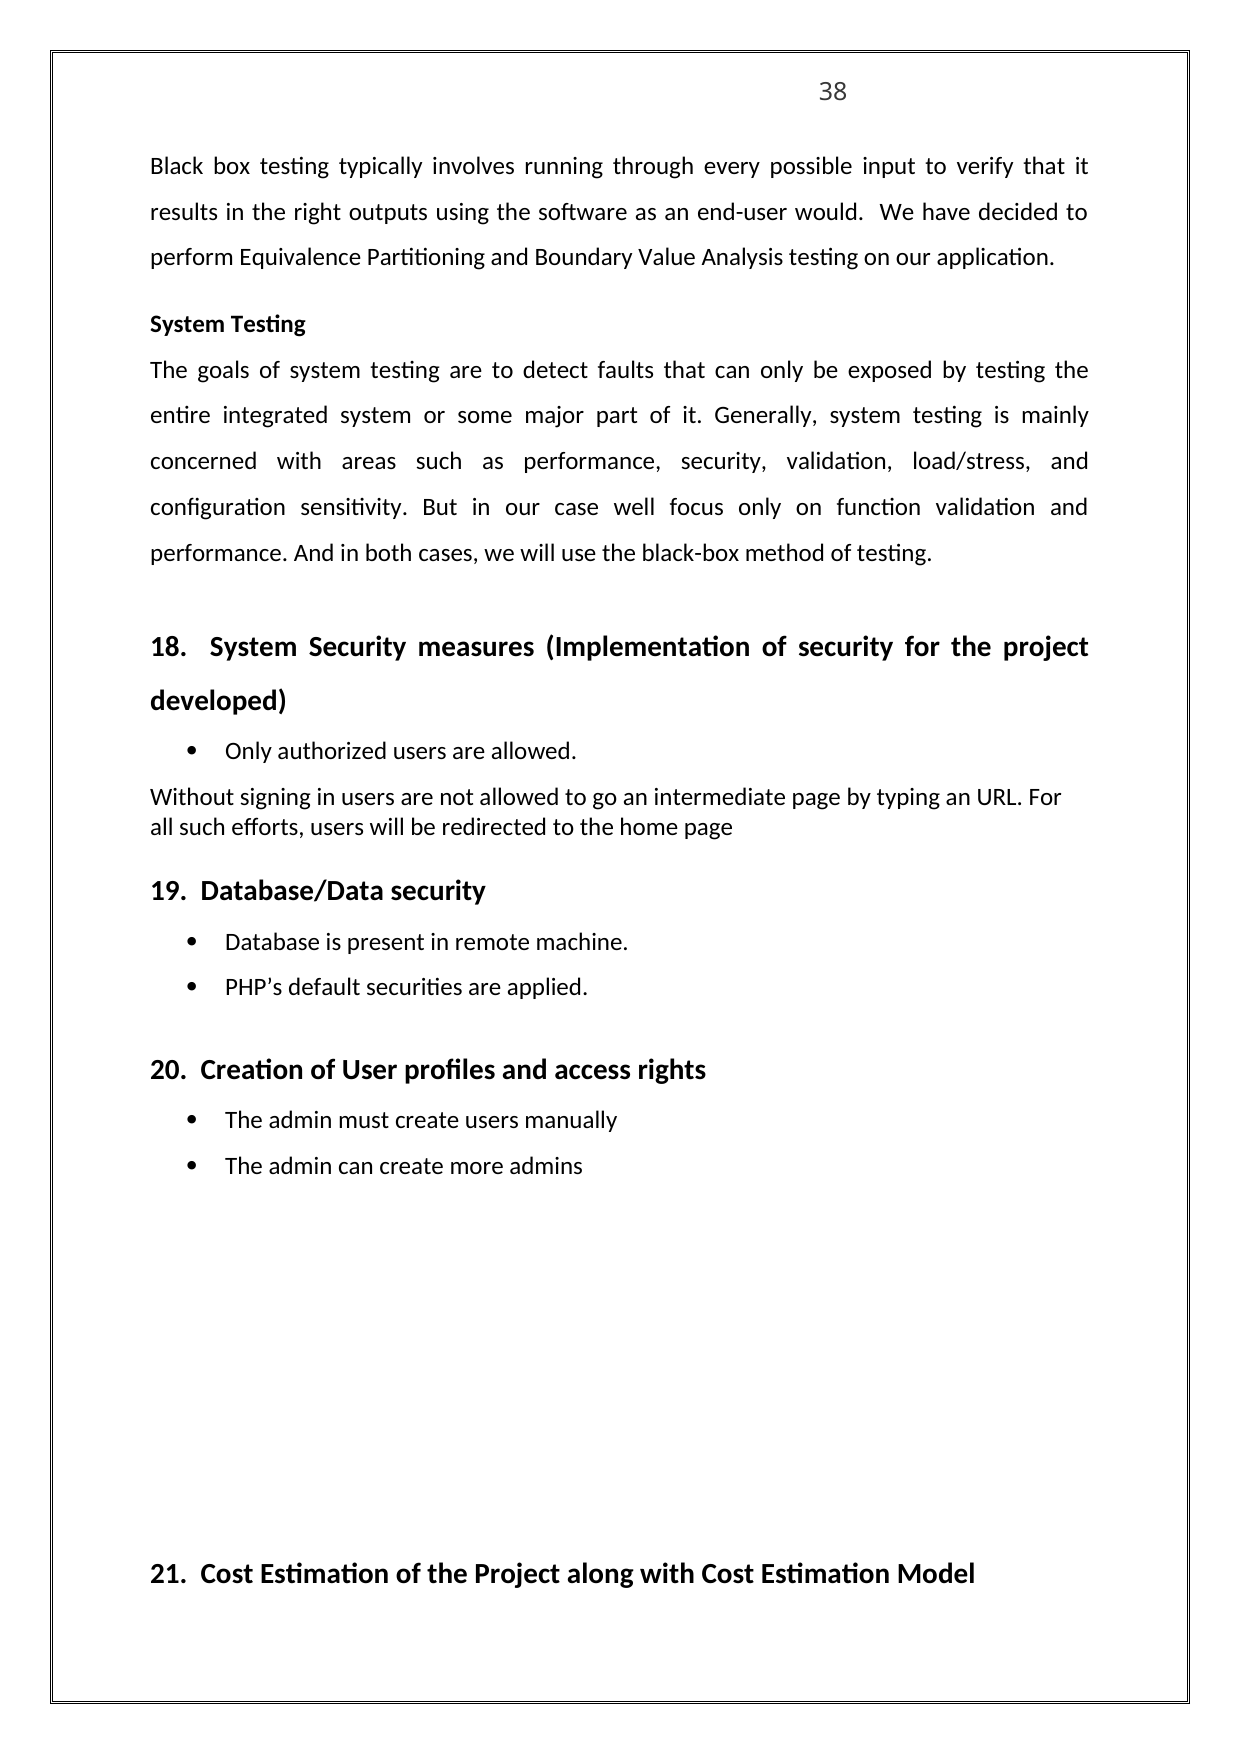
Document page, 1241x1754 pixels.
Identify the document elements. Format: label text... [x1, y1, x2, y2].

text The goals of system testing are to detect faults that can only be exposed by testing the entire integrated system or some major part of it. Generally, system testing is mainly concerned with areas such as performance, security, validation, load/stress, and configuration sensitivity. But in our case well focus only on function validation and performance. And in both cases, we will use the black-box method of testing. [150, 354, 1090, 567]
list The admin can create more admins [187, 1150, 1090, 1181]
list Database is present in remote machine. [187, 926, 1090, 956]
text 21. Cost Estimation of the Project along with Cost Estimation Model [150, 1555, 1090, 1590]
list PHP’s default securities are applied. [187, 971, 1090, 1002]
text 18. System Security measures (Implementation of security for the project developed) [150, 628, 1090, 717]
list The admin must create users manually [187, 1105, 1090, 1135]
text Black box testing typically involves running through every possible input to verify that it results in the right outputs using the software as an end-user would. We have decided to perform Equivalence Partitioning and Boundary Value Analysis testing on our application. [150, 150, 1090, 272]
text Without signing in users are not allowed to go an intermediate page by typing an URL. For all such efforts, users will be redirected to the home page [150, 781, 1090, 842]
list Only authorized users are allowed. [187, 735, 1090, 766]
text 19. Database/Data security [150, 872, 1090, 908]
subtitle System Testing [150, 308, 1090, 338]
text 20. Creation of User profiles and access rights [150, 1051, 1090, 1087]
